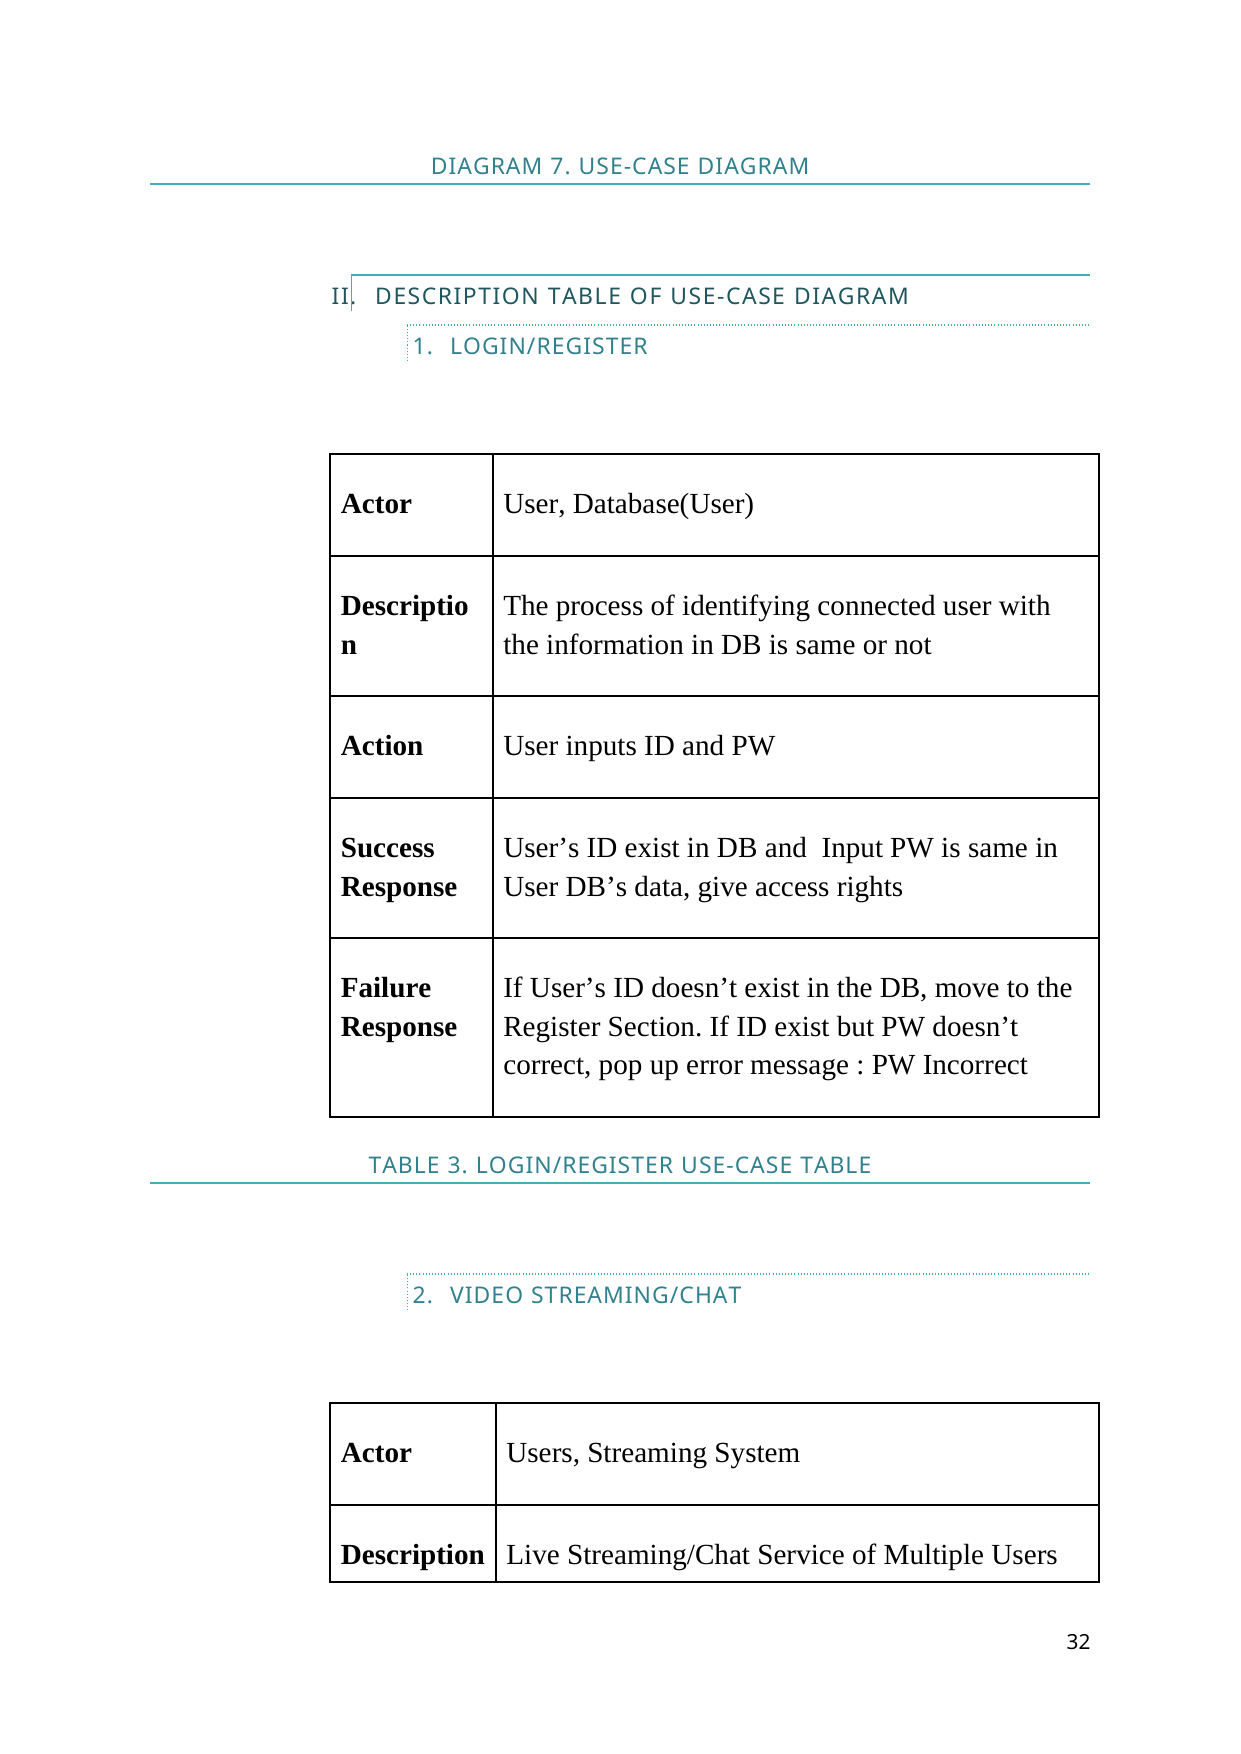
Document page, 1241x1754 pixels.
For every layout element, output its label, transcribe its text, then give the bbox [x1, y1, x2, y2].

table_cell If User’s ID doesn’t exist in the DB, move to the Register Section. If ID exist but PW doesn’t correct, pop up error message : PW Incorrect [494, 939, 1098, 1116]
table_cell Failure Response [331, 939, 492, 1116]
subtitle Login/Register [407, 324, 1090, 361]
table_cell Description [331, 557, 492, 695]
table_header Actor [331, 1404, 495, 1504]
table_cell Description [331, 1506, 495, 1581]
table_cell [497, 1506, 1098, 1581]
table_cell User inputs ID and PW [494, 697, 1098, 797]
table_header Actor [331, 455, 492, 555]
subtitle Table 3. Login/Register use-case table [150, 1149, 1090, 1182]
table_cell User’s ID exist in DB and Input PW is same in User DB’s data, give access rights [494, 799, 1098, 937]
table_header User, Database(User) [494, 455, 1098, 555]
table_cell Action [331, 697, 492, 797]
table_header Users, Streaming System [497, 1404, 1098, 1504]
table_cell The process of identifying connected user with the information in DB is same or not [494, 557, 1098, 695]
subtitle Diagram 7. Use-case diagram [150, 150, 1090, 183]
subtitle Description table of Use-case diagram [352, 276, 1090, 311]
table_cell Success Response [331, 799, 492, 937]
subtitle Video Streaming/Chat [407, 1273, 1090, 1310]
